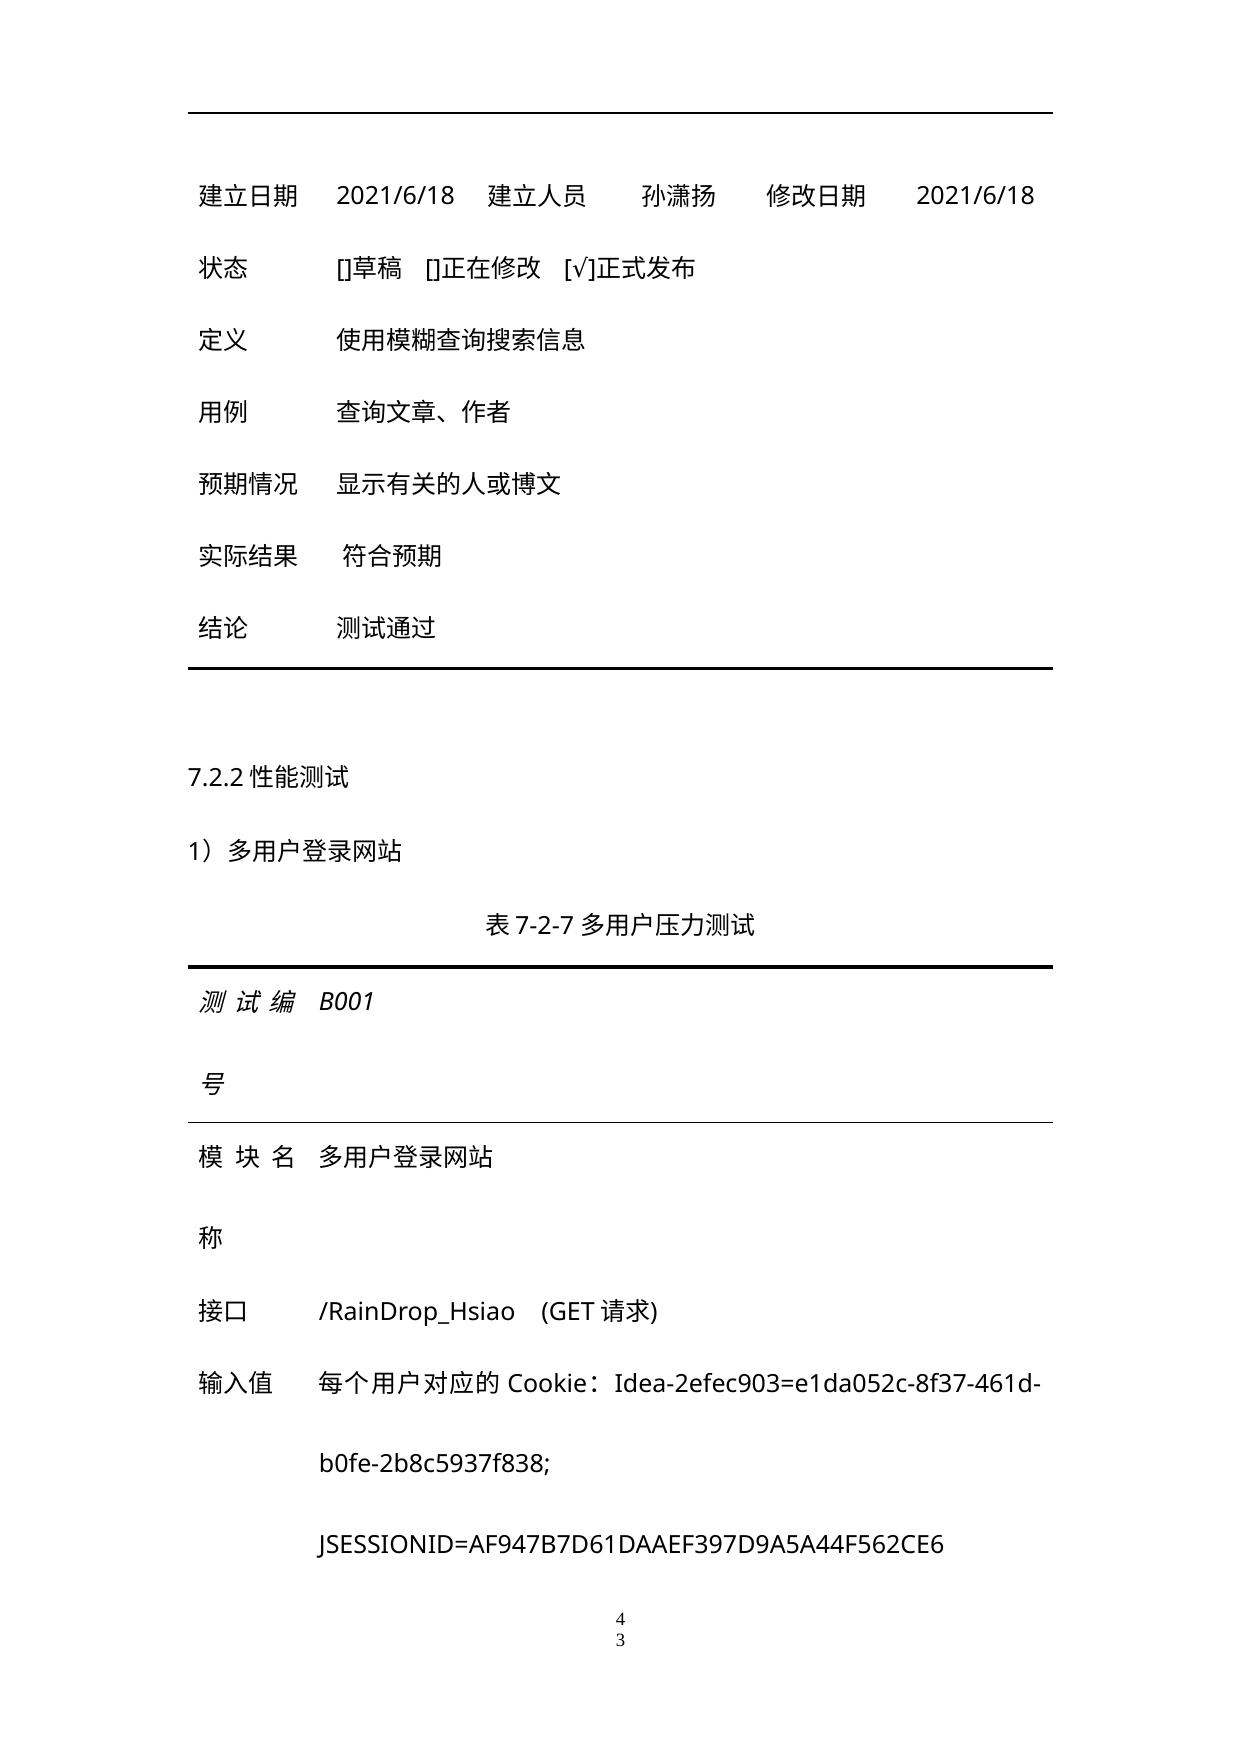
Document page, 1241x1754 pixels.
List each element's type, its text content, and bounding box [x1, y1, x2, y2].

table_cell 结论 [188, 595, 325, 667]
table_cell 建立日期 [188, 162, 325, 234]
table_cell 输入值 [188, 1349, 307, 1583]
table_cell 模块名称 [188, 1123, 307, 1277]
table_cell /RainDrop_Hsiao (GET请求) [308, 1277, 1053, 1349]
table_cell 多用户登录网站 [308, 1123, 1053, 1277]
text 表7-2-7 多用户压力测试 [187, 891, 1053, 956]
table_cell 建立人员 [476, 162, 630, 234]
table_cell 定义 [188, 306, 325, 378]
text 1）多用户登录网站 [187, 817, 1053, 882]
table_cell 实际结果 [188, 523, 325, 594]
table_header 测试编号 [188, 969, 307, 1122]
table_cell 修改日期 [755, 162, 905, 234]
table_cell []草稿 []正在修改 [√]正式发布 [325, 234, 1053, 306]
table_cell 2021/6/18 [905, 162, 1053, 234]
table_cell 符合预期 [325, 523, 1053, 594]
table_cell 使用模糊查询搜索信息 [325, 306, 1053, 378]
table_cell 每个用户对应的Cookie：Idea-2efec903=e1da052c-8f37-461d-b0fe-2b8c5937f838; JSESSIONID=AF947B7D61DAAEF397D9A5A44F562CE6 [308, 1349, 1053, 1583]
table_cell 显示有关的人或博文 [325, 450, 1053, 522]
table_cell 2021/6/18 [325, 162, 476, 234]
table_cell 测试通过 [325, 595, 1053, 667]
table_cell 孙潇扬 [630, 162, 755, 234]
table_cell 状态 [188, 234, 325, 306]
table_header B001 [308, 969, 1053, 1122]
table_cell 接口 [188, 1277, 307, 1349]
table_cell 用例 [188, 378, 325, 450]
text 7.2.2性能测试 [187, 743, 1053, 808]
table_cell 查询文章、作者 [325, 378, 1053, 450]
table_cell 预期情况 [188, 450, 325, 522]
